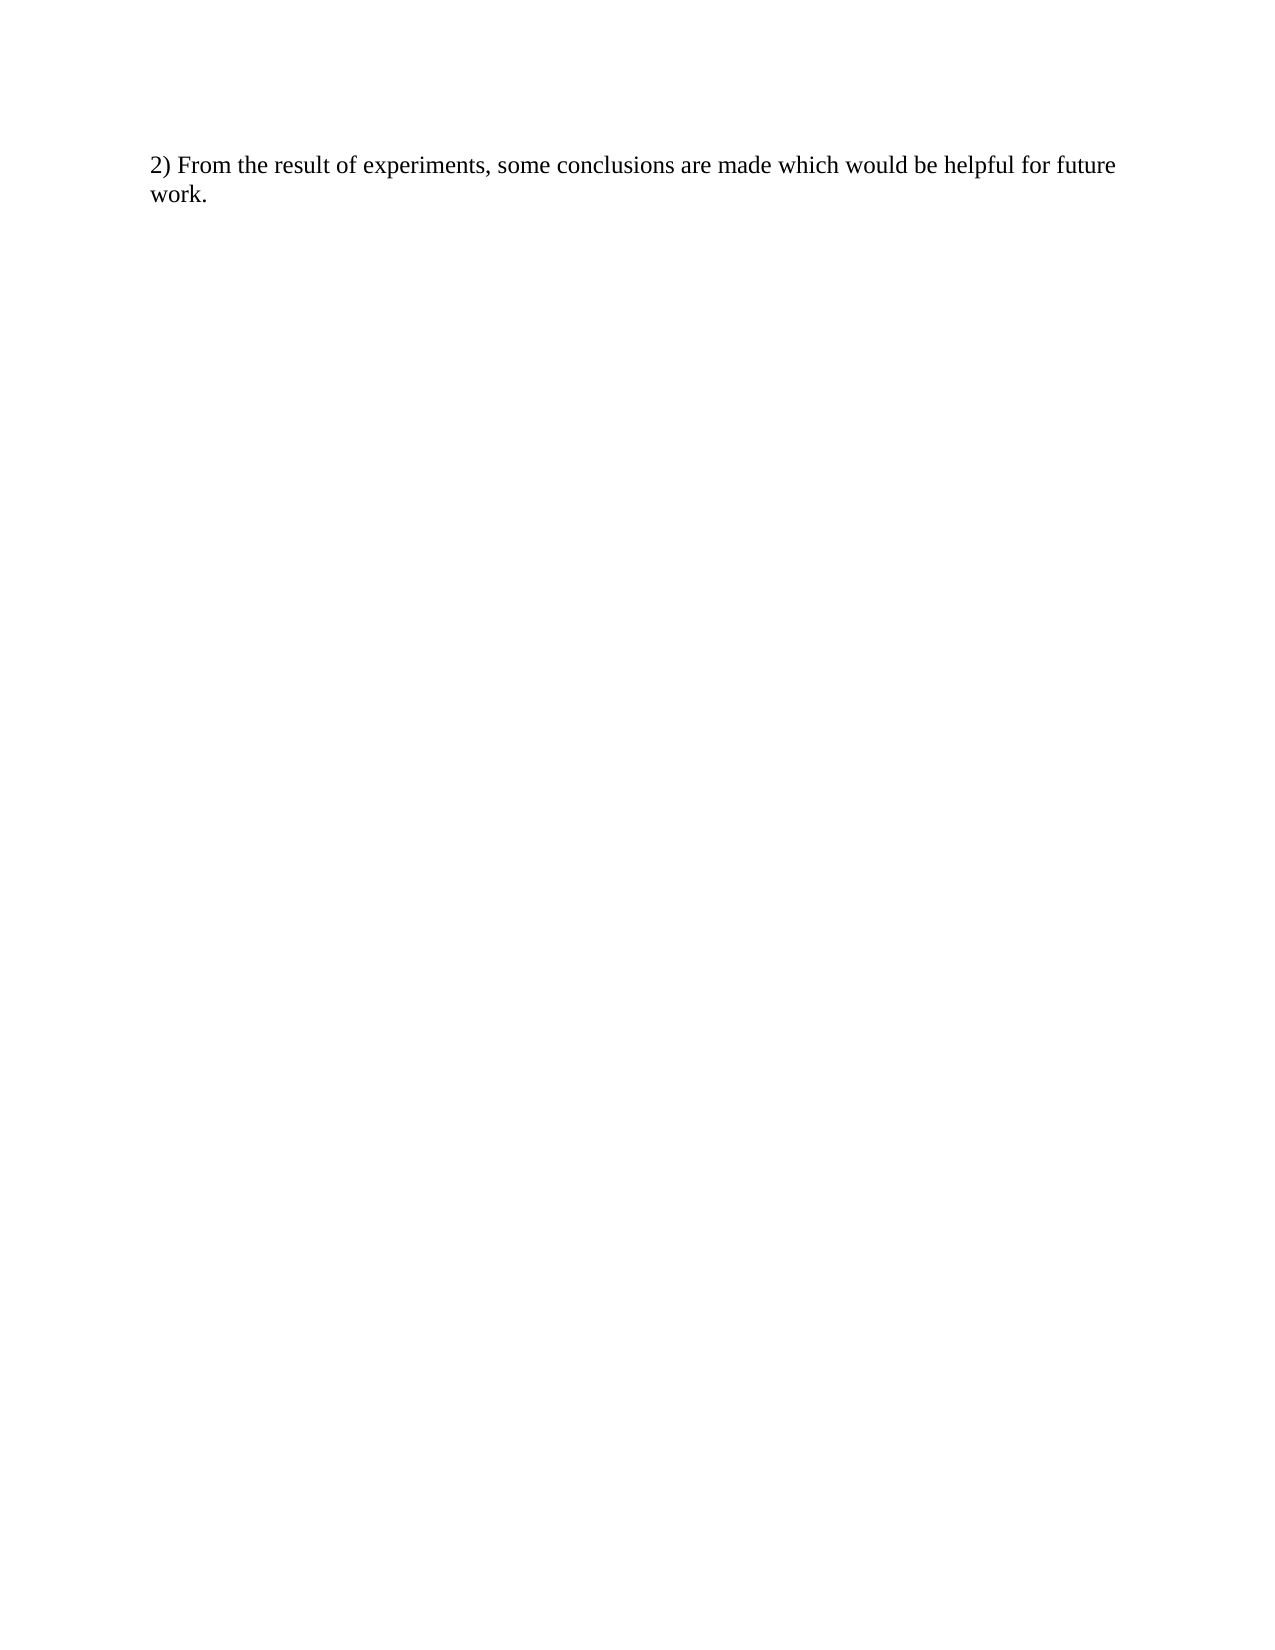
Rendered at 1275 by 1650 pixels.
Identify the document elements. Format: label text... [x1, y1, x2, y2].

text 2) From the result of experiments, some conclusions are made which would be helpful for future work. [150, 150, 1125, 207]
